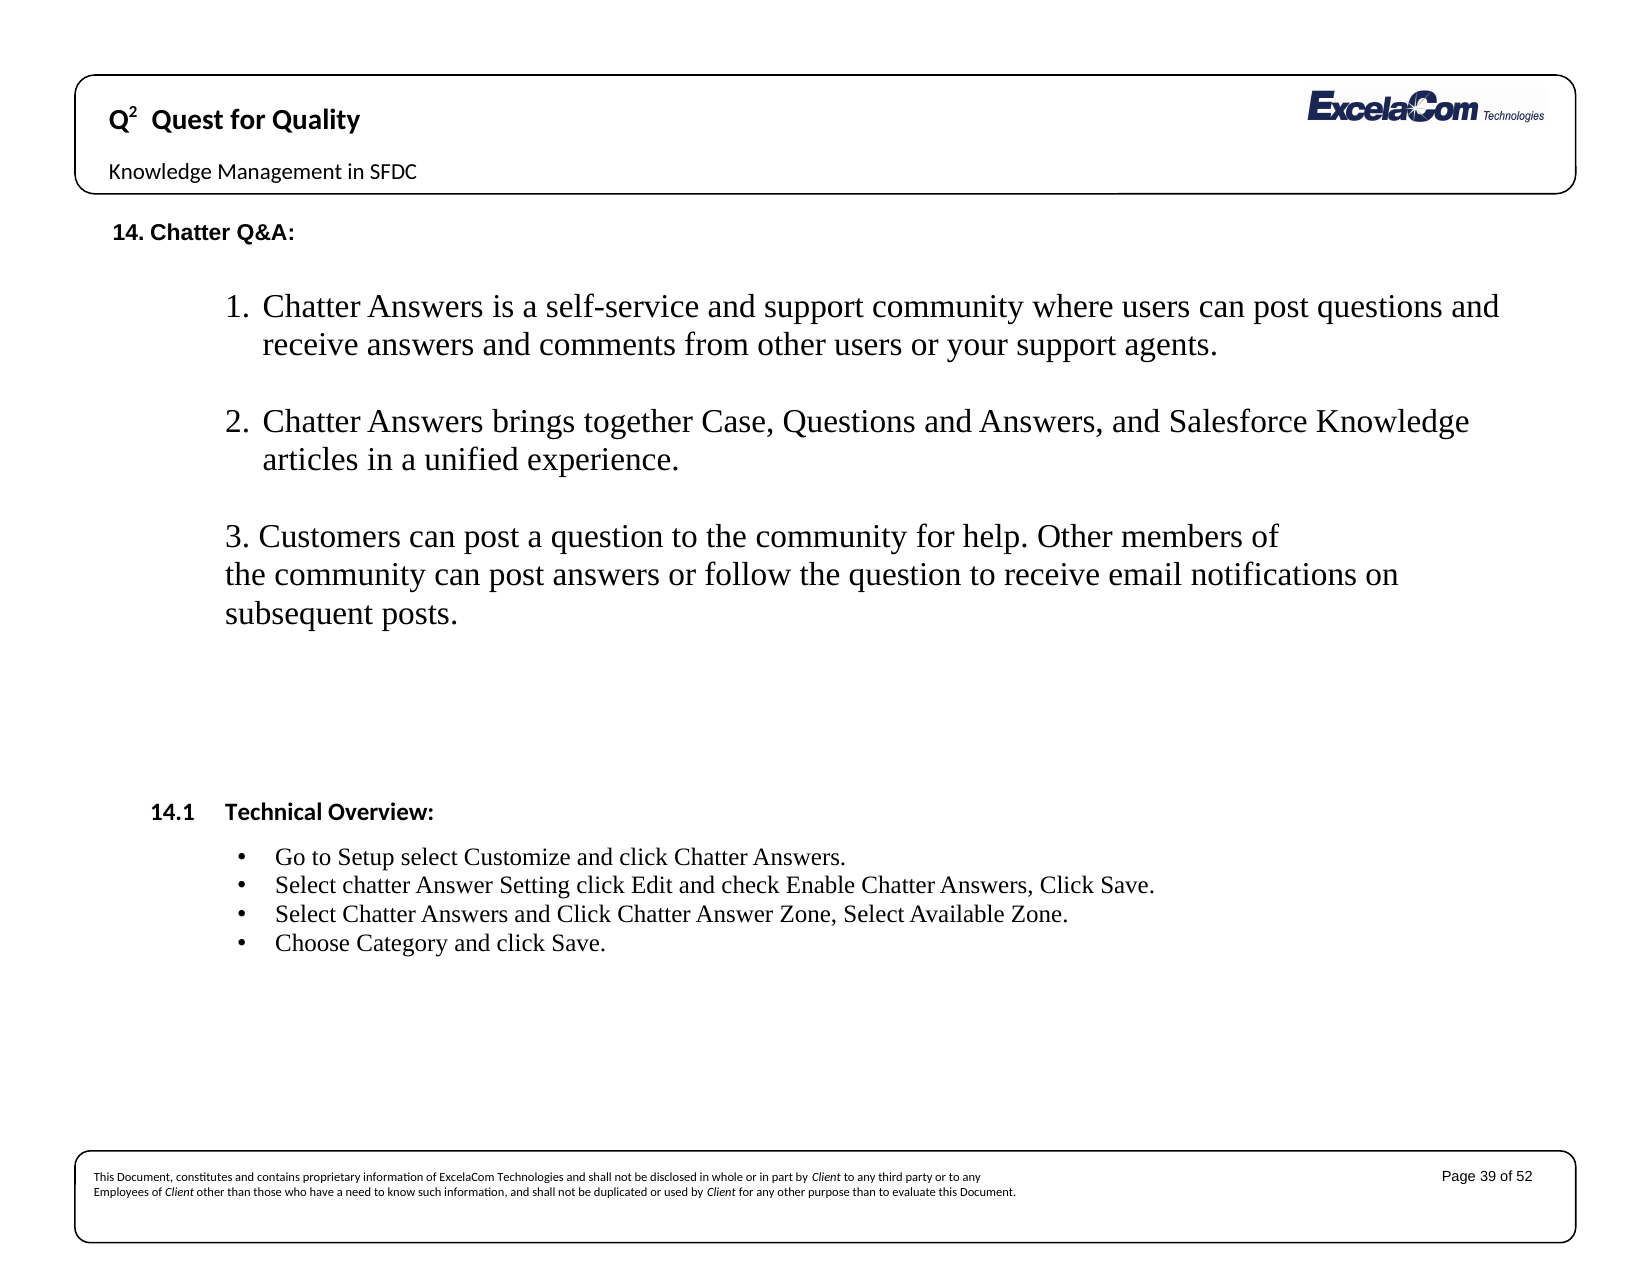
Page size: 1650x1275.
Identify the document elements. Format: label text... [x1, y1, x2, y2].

list Choose Category and click Save. [237, 928, 1500, 957]
list Chatter Answers is a self-service and support community where users can post questions and receive answers and comments from other users or your support agents. [225, 286, 1500, 363]
list Select chatter Answer Setting click Edit and check Enable Chatter Answers, Click Save. [237, 870, 1500, 899]
list Go to Setup select Customize and click Chatter Answers. [237, 842, 1500, 870]
subtitle Technical Overview: [150, 796, 1500, 826]
subtitle Chatter Q&A: [112, 219, 1500, 245]
list Chatter Answers brings together Case, Questions and Answers, and Salesforce Knowledge articles in a unified experience. [225, 401, 1500, 478]
picture [1304, 87, 1548, 125]
list Select Chatter Answers and Click Chatter Answer Zone, Select Available Zone. [237, 899, 1500, 928]
text 3. Customers can post a question to the community for help. Other members of the community can post answers or follow the question to receive email notifications on subsequent posts. [225, 516, 1500, 631]
